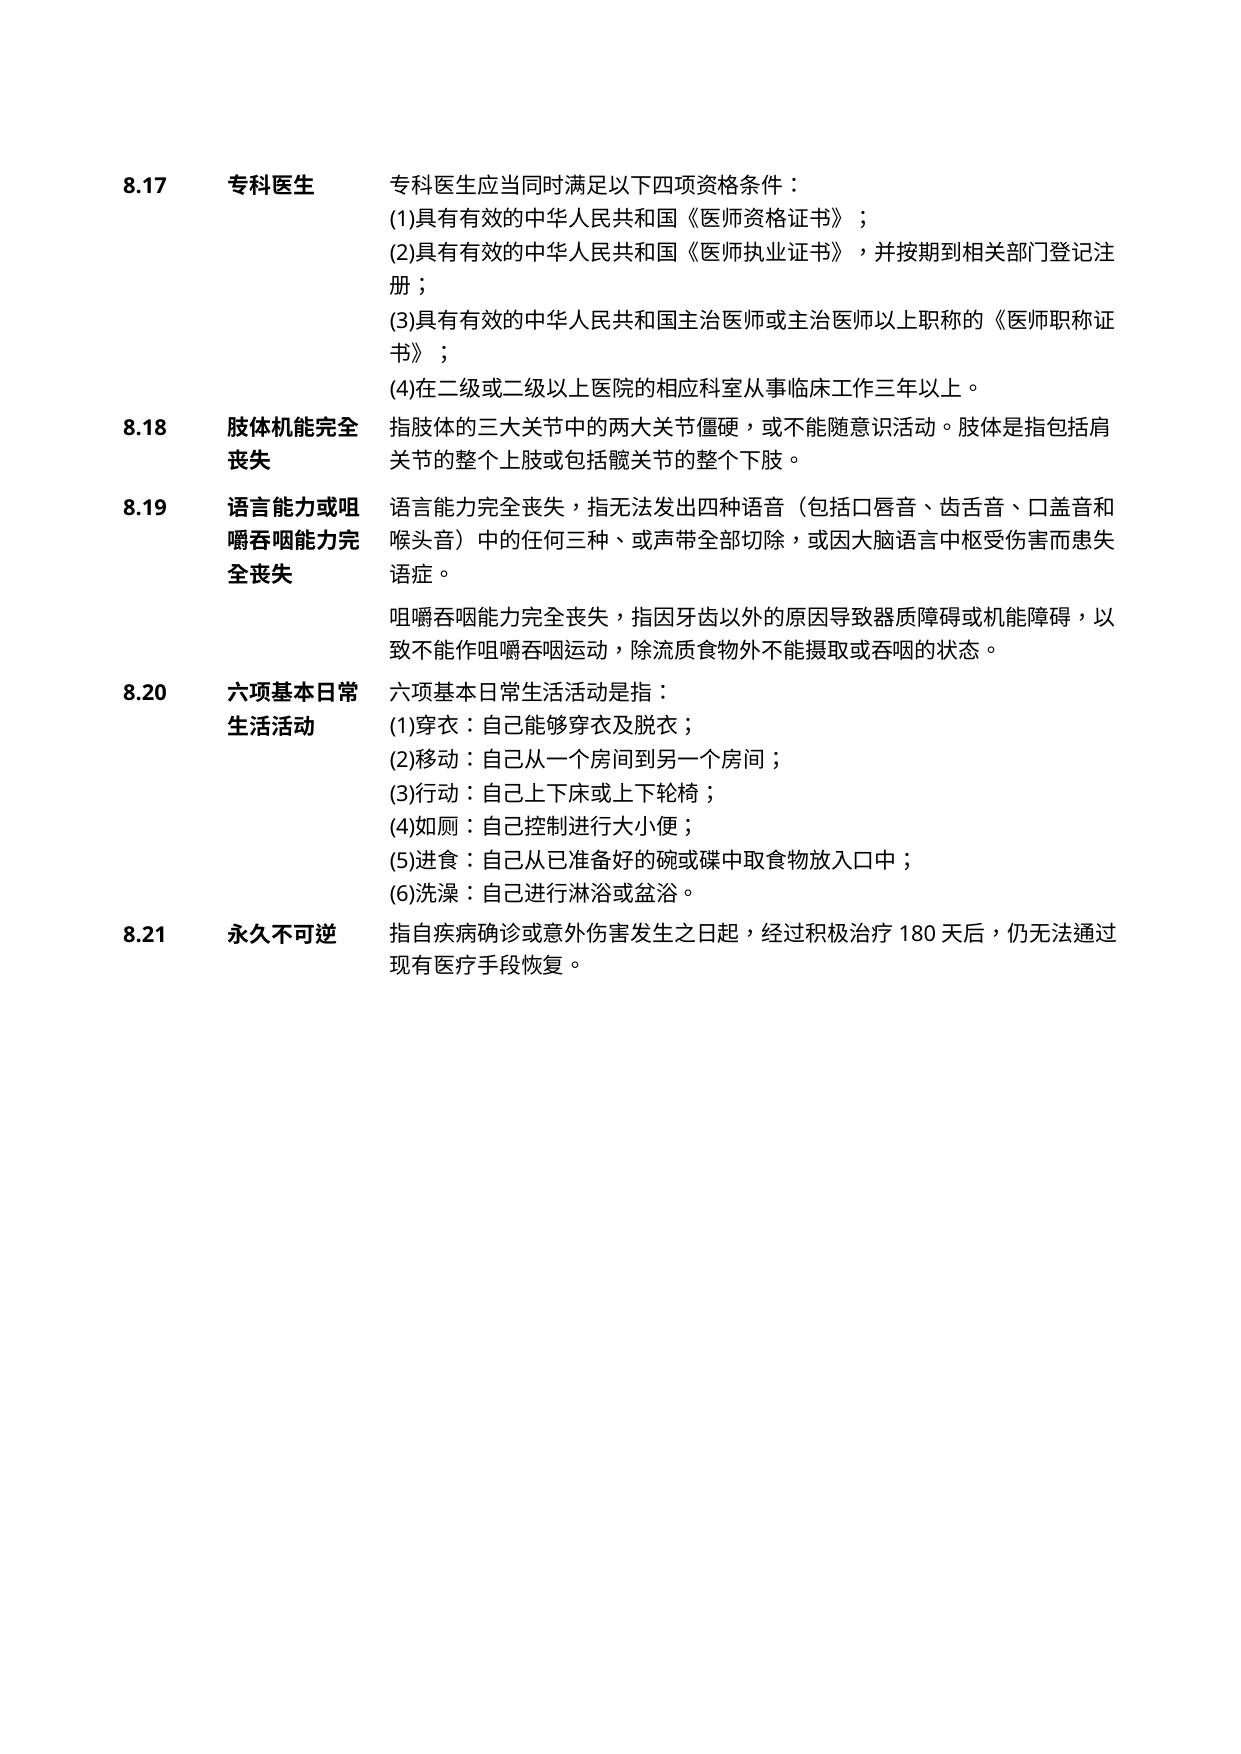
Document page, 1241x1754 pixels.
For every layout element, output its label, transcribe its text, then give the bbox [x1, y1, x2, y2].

table_cell 六项基本日常生活活动是指： (1)穿衣：自己能够穿衣及脱衣； (2)移动：自己从一个房间到另一个房间； (3)行动：自己上下床或上下轮椅； (4)如厕：自己控制进行大小便； (5)进食：自己从已准备好的碗或碟中取食物放入口中； (6)洗澡：自己进行淋浴或盆浴。 [375, 672, 1139, 914]
table_cell 专科医生应当同时满足以下四项资格条件： (1)具有有效的中华人民共和国《医师资格证书》； (2)具有有效的中华人民共和国《医师执业证书》，并按期到相关部门登记注册； (3)具有有效的中华人民共和国主治医师或主治医师以上职称的《医师职称证书》； (4)在二级或二级以上医院的相应科室从事临床工作三年以上。 [375, 165, 1139, 407]
table_cell 专科医生 [197, 165, 374, 407]
table_cell 8.19 [102, 486, 197, 672]
table_cell 8.21 [102, 914, 197, 981]
table_cell 8.17 [102, 165, 197, 407]
table_cell 永久不可逆 [197, 914, 374, 981]
table_cell 语言能力完全丧失，指无法发出四种语音（包括口唇音、齿舌音、口盖音和喉头音）中的任何三种、或声带全部切除，或因大脑语言中枢受伤害而患失语症。 咀嚼吞咽能力完全丧失，指因牙齿以外的原因导致器质障碍或机能障碍，以致不能作咀嚼吞咽运动，除流质食物外不能摄取或吞咽的状态。 [375, 486, 1139, 672]
table_cell 六项基本日常生活活动 [197, 672, 374, 914]
table_cell 8.18 [102, 407, 197, 486]
table_cell 指肢体的三大关节中的两大关节僵硬，或不能随意识活动。肢体是指包括肩关节的整个上肢或包括髋关节的整个下肢。 [375, 407, 1139, 486]
table_cell 指自疾病确诊或意外伤害发生之日起，经过积极治疗 180 天后，仍无法通过现有医疗手段恢复。 [375, 914, 1139, 981]
table_cell 肢体机能完全丧失 [197, 407, 374, 486]
table_cell 8.20 [102, 672, 197, 914]
table_cell 语言能力或咀嚼吞咽能力完全丧失 [197, 486, 374, 672]
